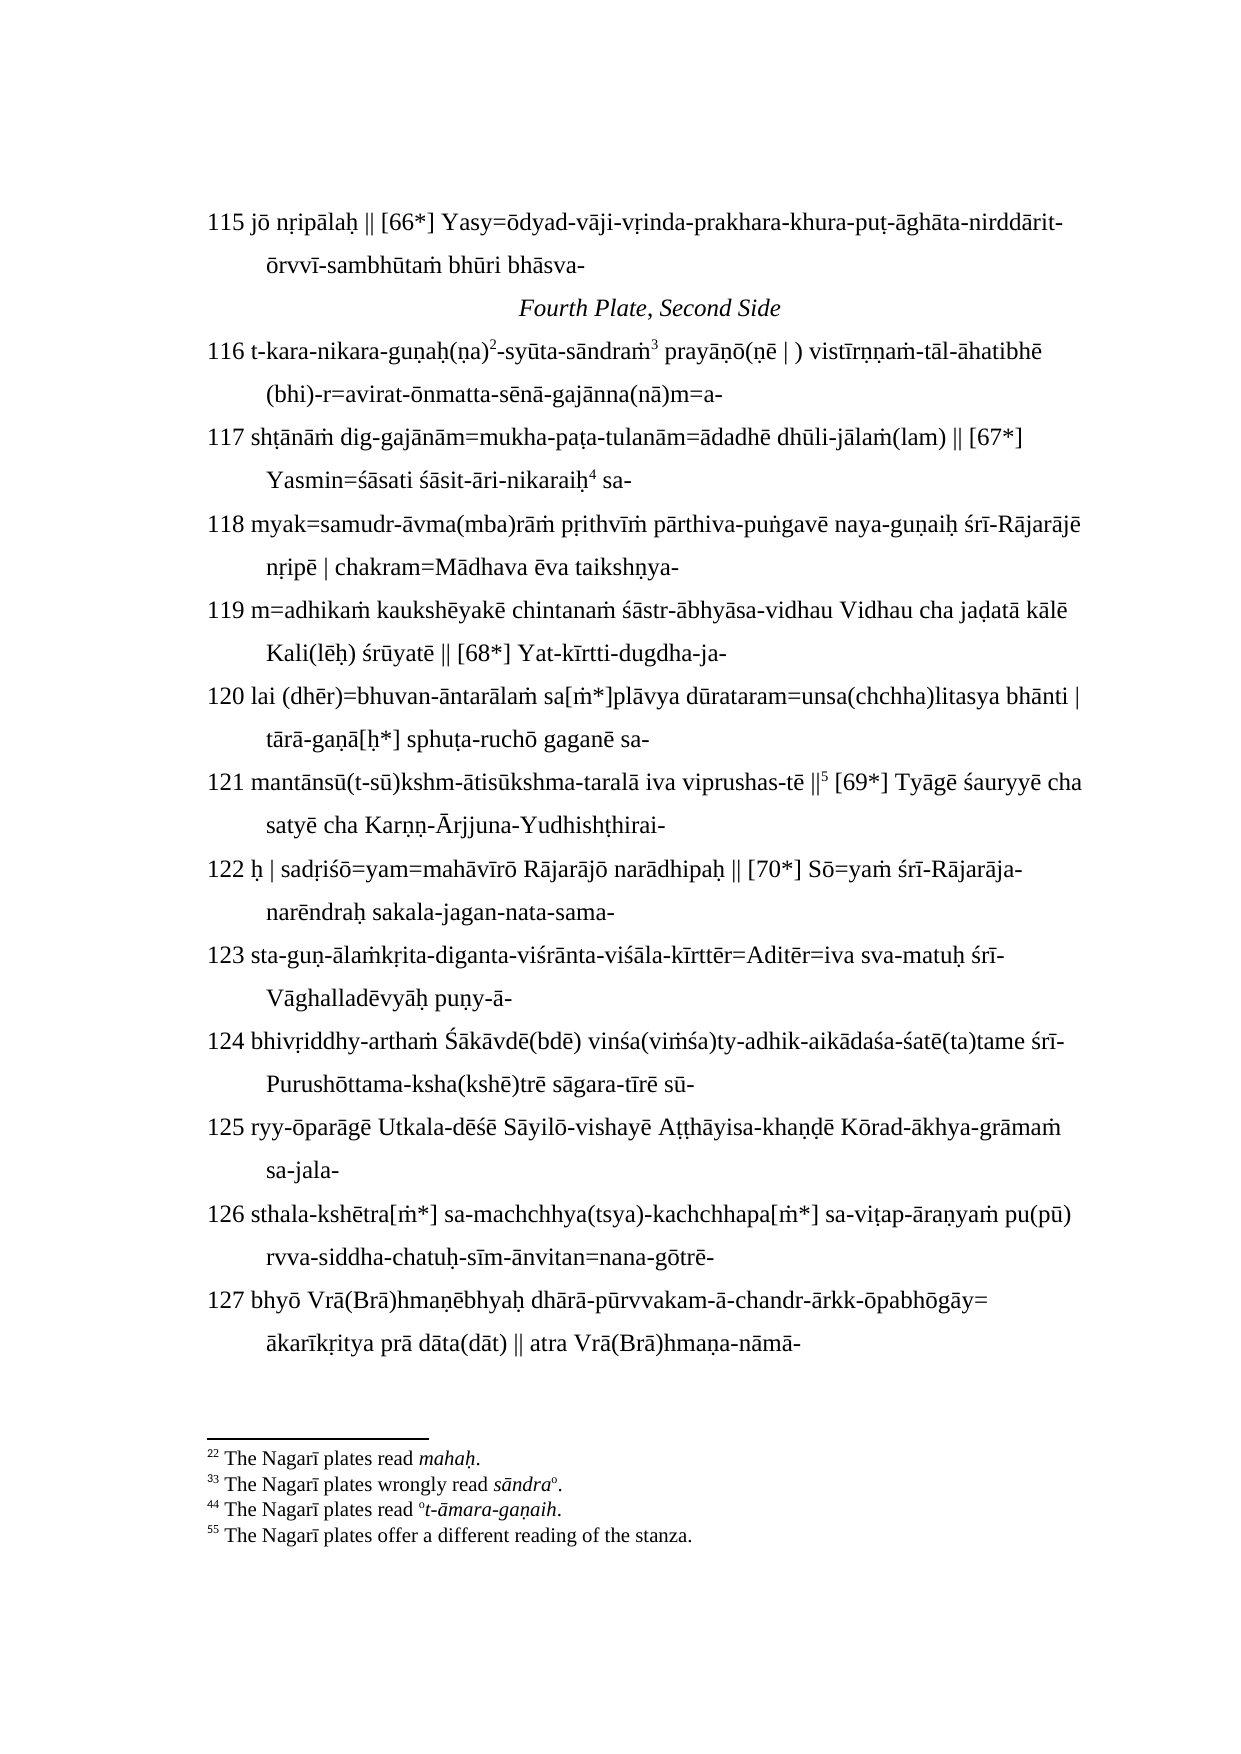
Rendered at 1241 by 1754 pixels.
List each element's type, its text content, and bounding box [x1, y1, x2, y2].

text 123 sta-guṇ-ālaṁkṛita-diganta-viśrānta-viśāla-kīrttēr=Aditēr=iva sva-matuḥ śrī-Vāghalladēvyāḥ puṇy-ā- [207, 940, 1092, 1012]
text 115 jō nṛipālaḥ || [66*] Yasy=ōdyad-vāji-vṛinda-prakhara-khura-puṭ-āghāta-nirddārit-ōrvvī-sambhūtaṁ bhūri bhāsva- [207, 207, 1092, 279]
text Fourth Plate, Second Side [207, 293, 1092, 322]
text 118 myak=samudr-āvma(mba)rāṁ pṛithvīṁ pārthiva-puṅgavē naya-guṇaiḥ śrī-Rājarājē nṛipē | chakram=Mādhava ēva taikshṇya- [207, 509, 1092, 581]
text 122 ḥ | sadṛiśō=yam=mahāvīrō Rājarājō narādhipaḥ || [70*] Sō=yaṁ śrī-Rājarāja-narēndraḥ sakala-jagan-nata-sama- [207, 854, 1092, 926]
text 117 shṭānāṁ dig-gajānām=mukha-paṭa-tulanām=ādadhē dhūli-jālaṁ(lam) || [67*] Yasmin=śāsati śāsit-āri-nikaraiḥ4 sa- [207, 422, 1092, 494]
text 116 t-kara-nikara-guṇaḥ(ṇa)2-syūta-sāndraṁ3 prayāṇō(ṇē | ) vistīrṇṇaṁ-tāl-āhatibhē (bhi)-r=avirat-ōnmatta-sēnā-gajānna(nā)m=a- [207, 336, 1092, 408]
text 121 mantānsū(t-sū)kshm-ātisūkshma-taralā iva viprushas-tē ||5 [69*] Tyāgē śauryyē cha satyē cha Karṇṇ-Ārjjuna-Yudhishṭhirai- [207, 767, 1092, 839]
text 126 sthala-kshētra[ṁ*] sa-machchhya(tsya)-kachchhapa[ṁ*] sa-viṭap-āraṇyaṁ pu(pū) rvva-siddha-chatuḥ-sīm-ānvitan=nana-gōtrē- [207, 1199, 1092, 1271]
text 125 ryy-ōparāgē Utkala-dēśē Sāyilō-vishayē Aṭṭhāyisa-khaṇḍē Kōrad-ākhya-grāmaṁ sa-jala- [207, 1112, 1092, 1184]
text 124 bhivṛiddhy-arthaṁ Śākāvdē(bdē) vinśa(viṁśa)ty-adhik-aikādaśa-śatē(ta)tame śrī-Purushōttama-ksha(kshē)trē sāgara-tīrē sū- [207, 1026, 1092, 1098]
text 120 lai (dhēr)=bhuvan-āntarālaṁ sa[ṁ*]plāvya dūrataram=unsa(chchha)litasya bhānti | tārā-gaṇā[ḥ*] sphuṭa-ruchō gaganē sa- [207, 681, 1092, 753]
text 119 m=adhikaṁ kaukshēyakē chintanaṁ śāstr-ābhyāsa-vidhau Vidhau cha jaḍatā kālē Kali(lēḥ) śrūyatē || [68*] Yat-kīrtti-dugdha-ja- [207, 595, 1092, 667]
text 127 bhyō Vrā(Brā)hmaṇēbhyaḥ dhārā-pūrvvakam-ā-chandr-ārkk-ōpabhōgāy= ākarīkṛitya prā dāta(dāt) || atra Vrā(Brā)hmaṇa-nāmā- [207, 1285, 1092, 1357]
